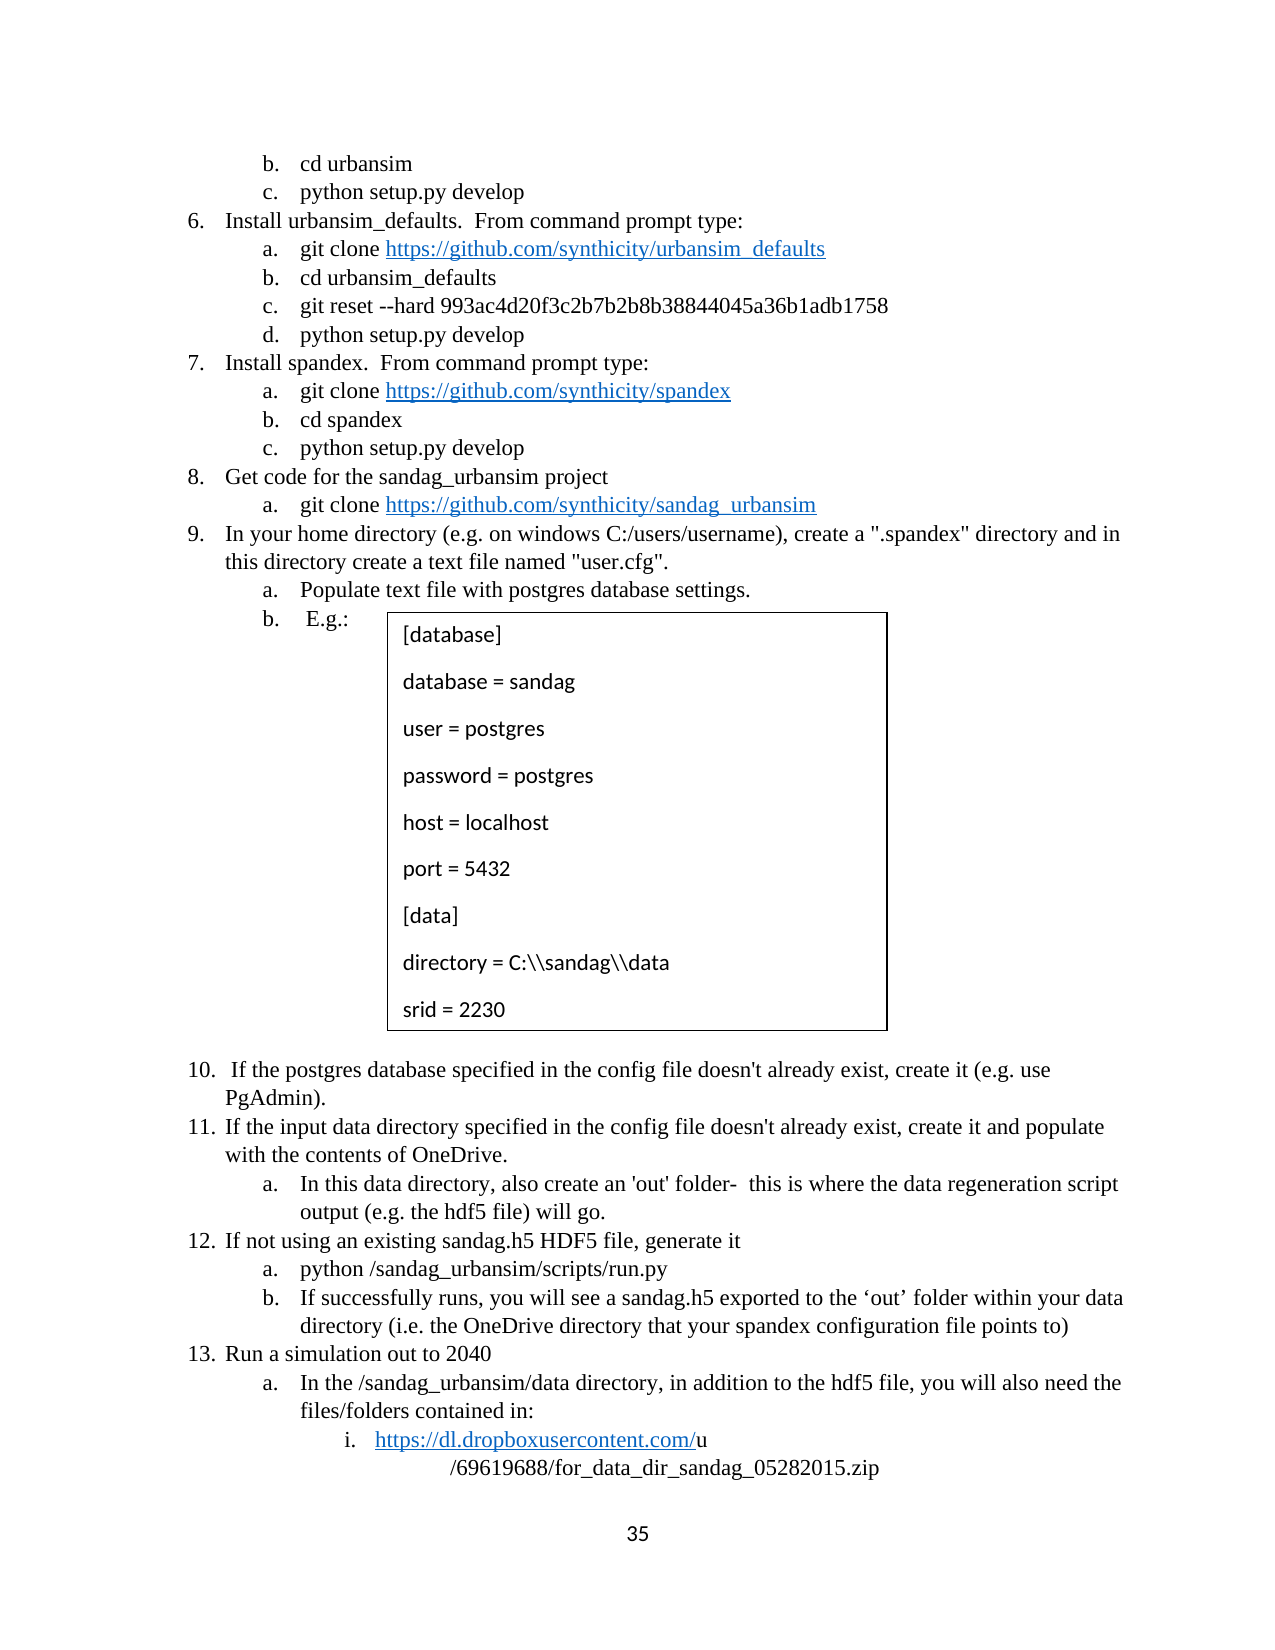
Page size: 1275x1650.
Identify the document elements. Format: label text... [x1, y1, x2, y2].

list If the postgres database specified in the config file doesn't already exist, create it (e.g. use PgAdmin). [187, 1056, 1125, 1111]
list python setup.py develop [262, 321, 1125, 347]
list In this data directory, also create an 'out' folder- this is where the data regeneration script output (e.g. the hdf5 file) will go. [262, 1170, 1125, 1224]
list python /sandag_urbansim/scripts/run.py [262, 1255, 1125, 1281]
list Run a simulation out to 2040 [187, 1340, 1125, 1367]
list Install spandex. From command prompt type: [187, 349, 1125, 375]
list If not using an existing sandag.h5 HDF5 file, generate it [187, 1227, 1125, 1253]
list If the input data directory specified in the config file doesn't already exist, create it and populate with the contents of OneDrive. [187, 1113, 1125, 1168]
list git clone https://github.com/synthicity/urbansim_defaults [262, 235, 1125, 262]
list E.g.: [262, 605, 1125, 631]
list cd urbansim [262, 150, 1125, 176]
list Get code for the sandag_urbansim project [187, 463, 1125, 489]
list cd urbansim_defaults [262, 264, 1125, 290]
list git clone https://github.com/synthicity/spandex [262, 377, 1125, 404]
list In your home directory (e.g. on windows C:/users/username), create a ".spandex" directory and in this directory create a text file named "user.cfg". [187, 520, 1125, 574]
list Install urbansim_defaults. From command prompt type: [187, 207, 1125, 233]
list git clone https://github.com/synthicity/sandag_urbansim [262, 491, 1125, 518]
list cd spandex [262, 406, 1125, 432]
list git reset --hard 993ac4d20f3c2b7b2b8b38844045a36b1adb1758 [262, 292, 1125, 318]
list If successfully runs, you will see a sandag.h5 exported to the ‘out’ folder within your data directory (i.e. the OneDrive directory that your spandex configuration file points to) [262, 1283, 1125, 1338]
list python setup.py develop [262, 178, 1125, 205]
list In the /sandag_urbansim/data directory, in addition to the hdf5 file, you will also need the files/folders contained in: [262, 1369, 1125, 1424]
list python setup.py develop [262, 434, 1125, 461]
list Populate text file with postgres database settings. [262, 577, 1125, 603]
list https://dl.dropboxusercontent.com/u /69619688/for_data_dir_sandag_05282015.zip [356, 1426, 1125, 1481]
